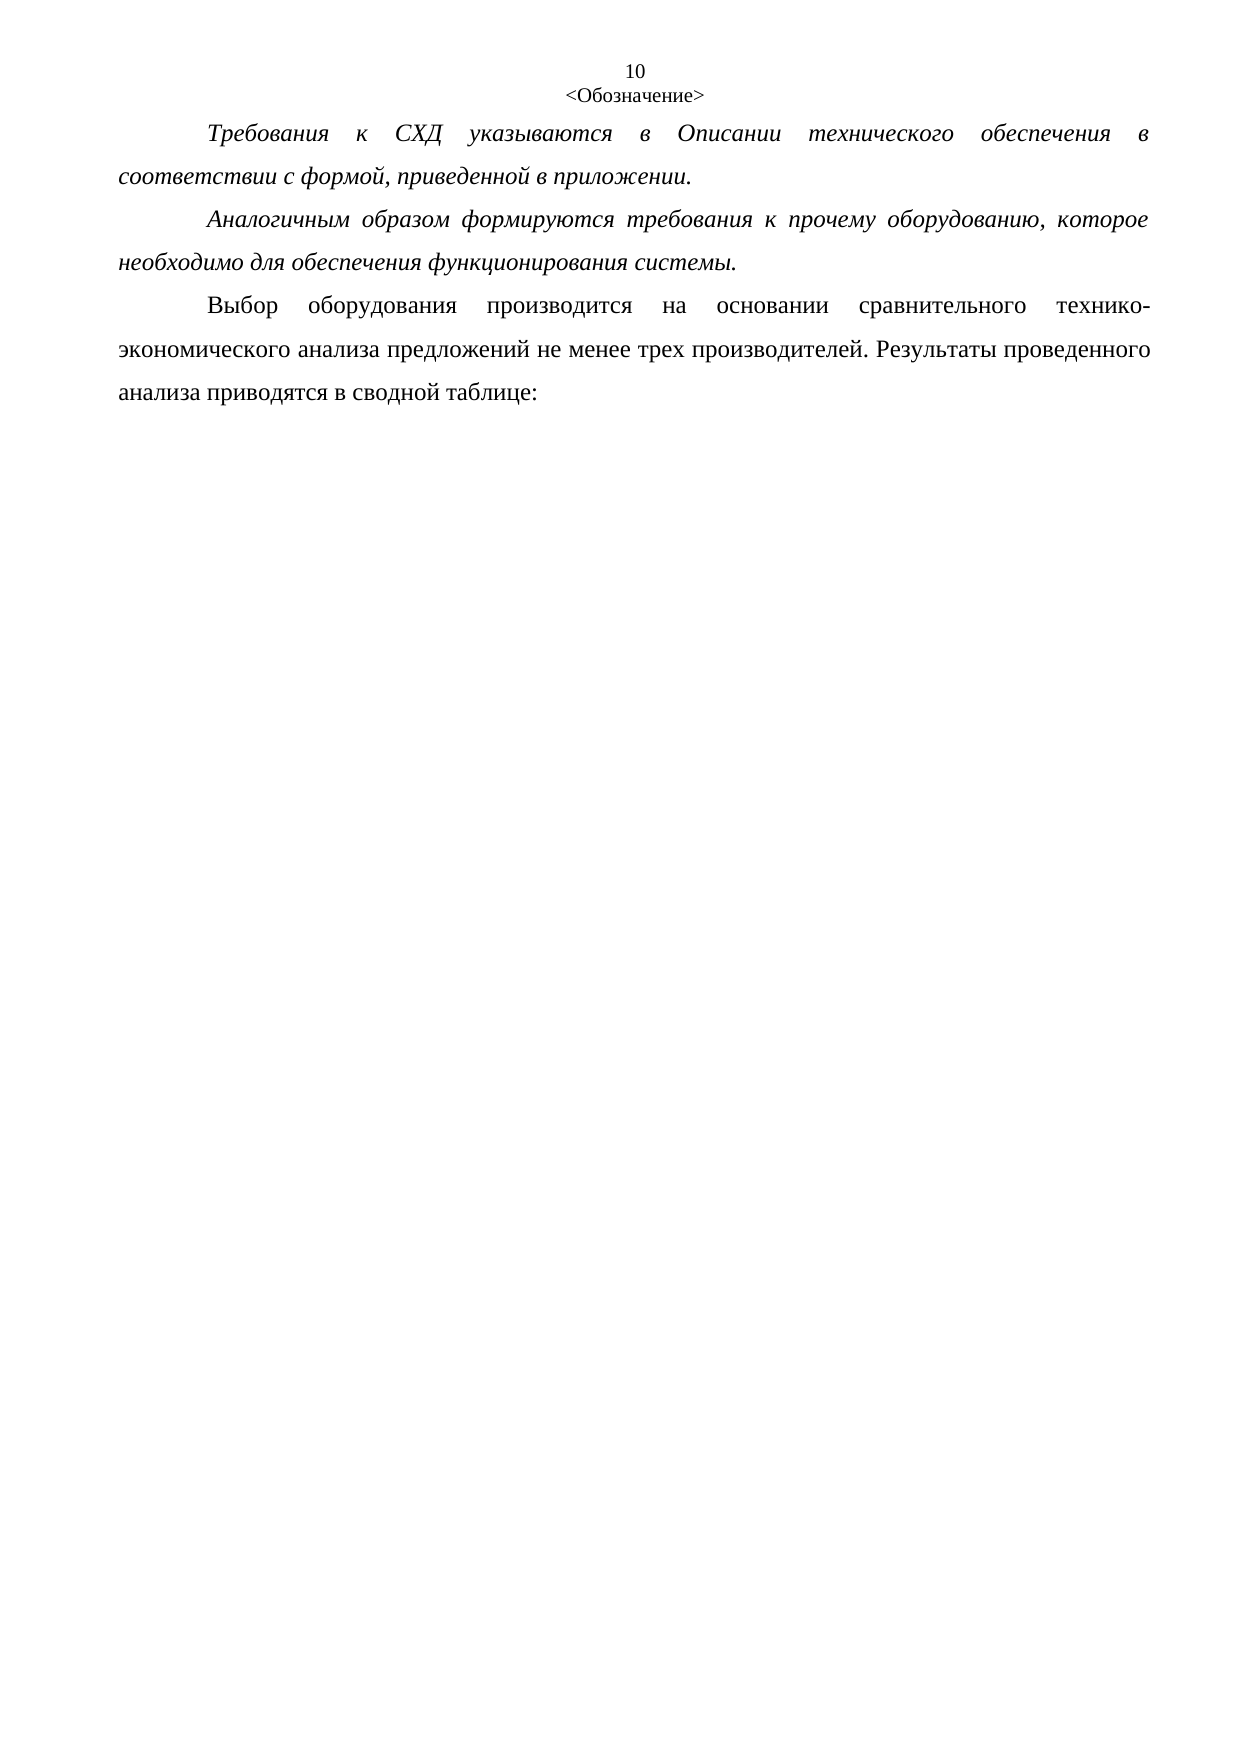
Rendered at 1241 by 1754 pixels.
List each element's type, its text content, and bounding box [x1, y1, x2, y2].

text Аналогичным образом формируются требования к прочему оборудованию, которое необходимо для обеспечения функционирования системы. [118, 204, 1152, 276]
text Выбор оборудования производится на основании сравнительного технико-экономического анализа предложений не менее трех производителей. Результаты проведенного анализа приводятся в сводной таблице: [118, 291, 1152, 406]
text Требования к СХД указываются в Описании технического обеспечения в соответствии с формой, приведенной в приложении. [118, 118, 1152, 190]
